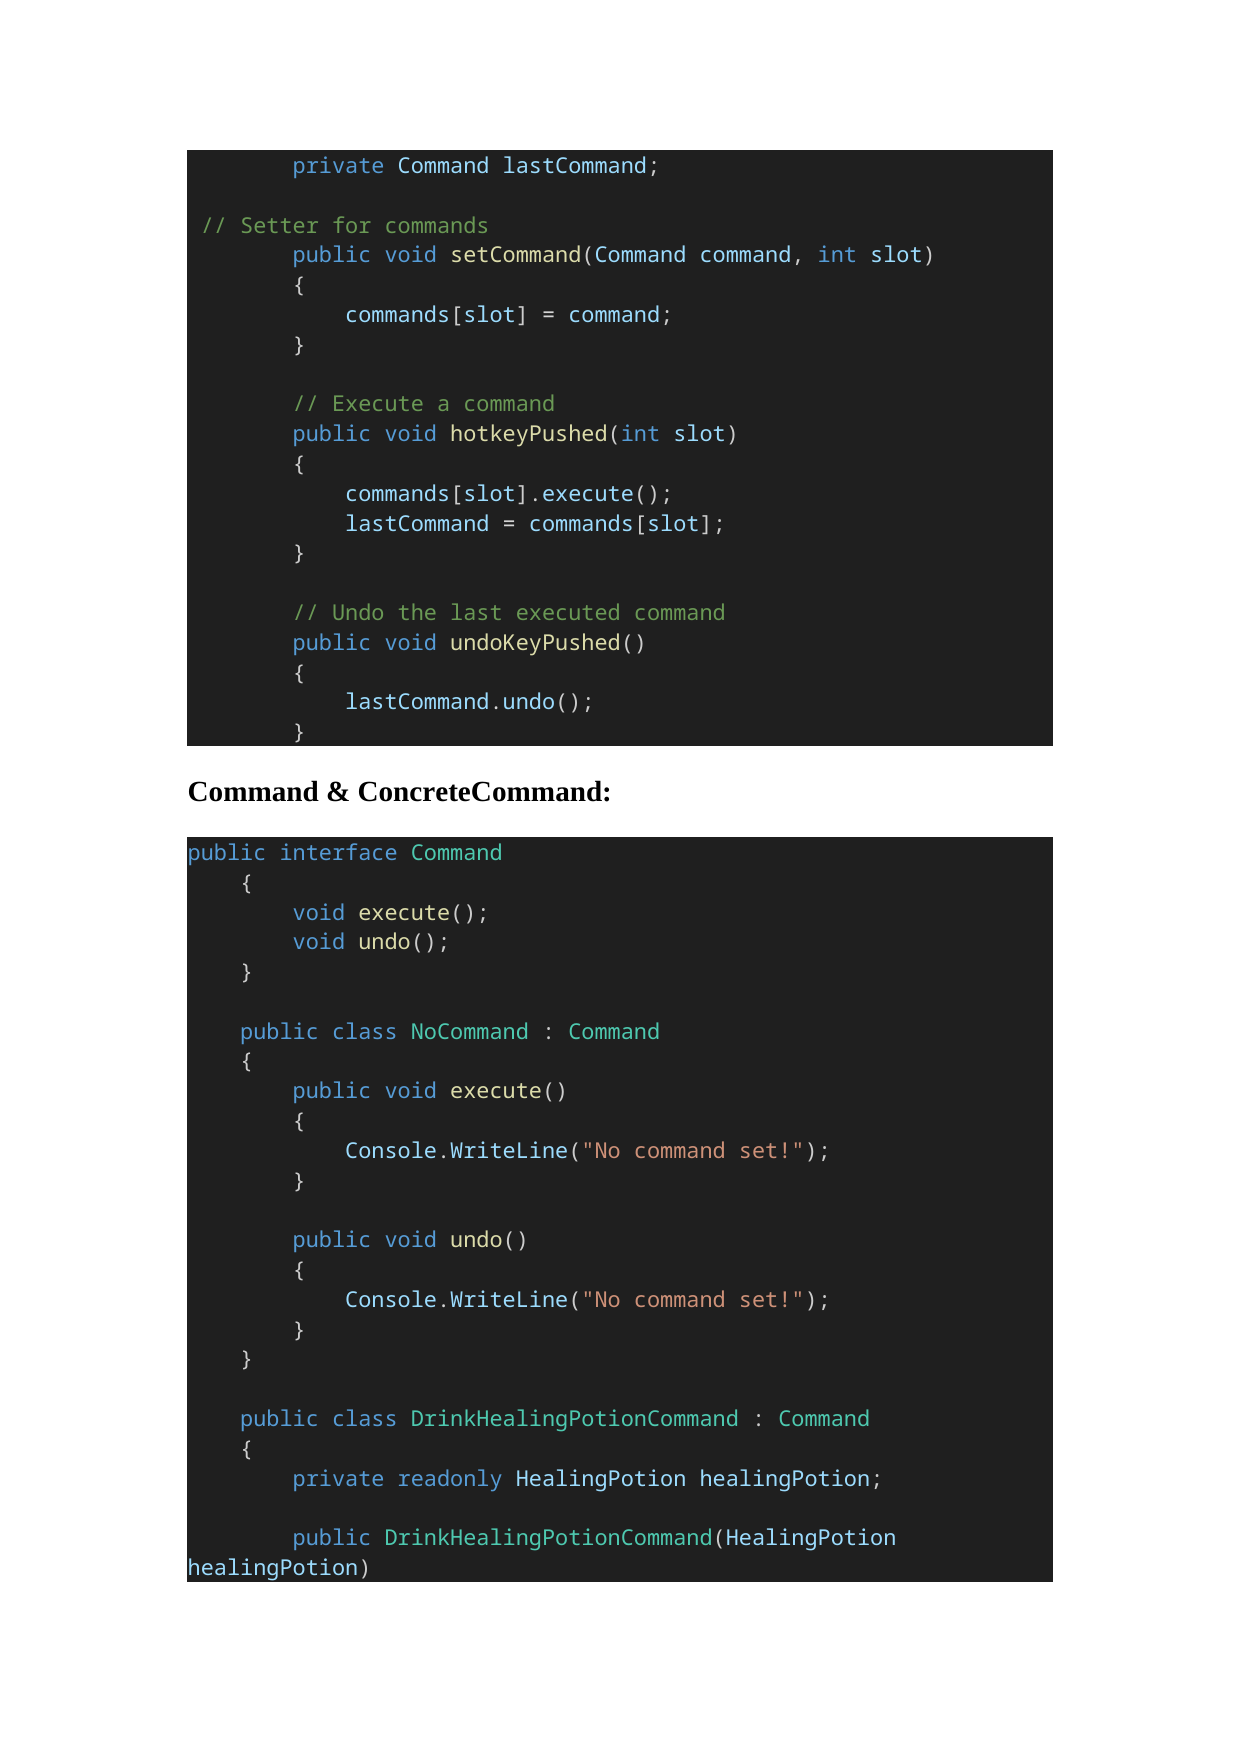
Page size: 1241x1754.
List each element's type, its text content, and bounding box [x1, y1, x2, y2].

text { [187, 269, 1053, 299]
text commands[slot] = command; [187, 299, 1053, 329]
text public interface Command [187, 837, 1053, 867]
text { [187, 1105, 1053, 1135]
text } [187, 1164, 1053, 1194]
text public void hotkeyPushed(int slot) [187, 418, 1053, 448]
text Console.WriteLine("No command set!"); [187, 1284, 1053, 1313]
text void execute(); [187, 896, 1053, 926]
text // Setter for commands [187, 209, 1053, 239]
text public void undoKeyPushed() [187, 627, 1053, 656]
text lastCommand.undo(); [187, 686, 1053, 716]
text private Command lastCommand; [187, 150, 1053, 180]
text public DrinkHealingPotionCommand(HealingPotion healingPotion) [187, 1522, 1053, 1582]
text Command & ConcreteCommand: [187, 774, 1053, 837]
text { [187, 448, 1053, 478]
text { [187, 656, 1053, 686]
text public void setCommand(Command command, int slot) [187, 239, 1053, 269]
text { [187, 1045, 1053, 1075]
text private readonly HealingPotion healingPotion; [187, 1462, 1053, 1492]
text } [187, 956, 1053, 986]
text lastCommand = commands[slot]; [187, 507, 1053, 537]
text // Undo the last executed command [187, 597, 1053, 627]
text } [187, 716, 1053, 746]
text public class DrinkHealingPotionCommand : Command [187, 1403, 1053, 1433]
text void undo(); [187, 926, 1053, 956]
text } [187, 1313, 1053, 1343]
text Console.WriteLine("No command set!"); [187, 1135, 1053, 1164]
text // Execute a command [187, 388, 1053, 418]
text } [187, 329, 1053, 358]
text public void execute() [187, 1075, 1053, 1105]
text { [187, 1433, 1053, 1462]
text commands[slot].execute(); [187, 478, 1053, 507]
text { [187, 867, 1053, 896]
text } [187, 537, 1053, 567]
text public void undo() [187, 1224, 1053, 1254]
text { [187, 1254, 1053, 1284]
text } [187, 1343, 1053, 1373]
text public class NoCommand : Command [187, 1016, 1053, 1045]
